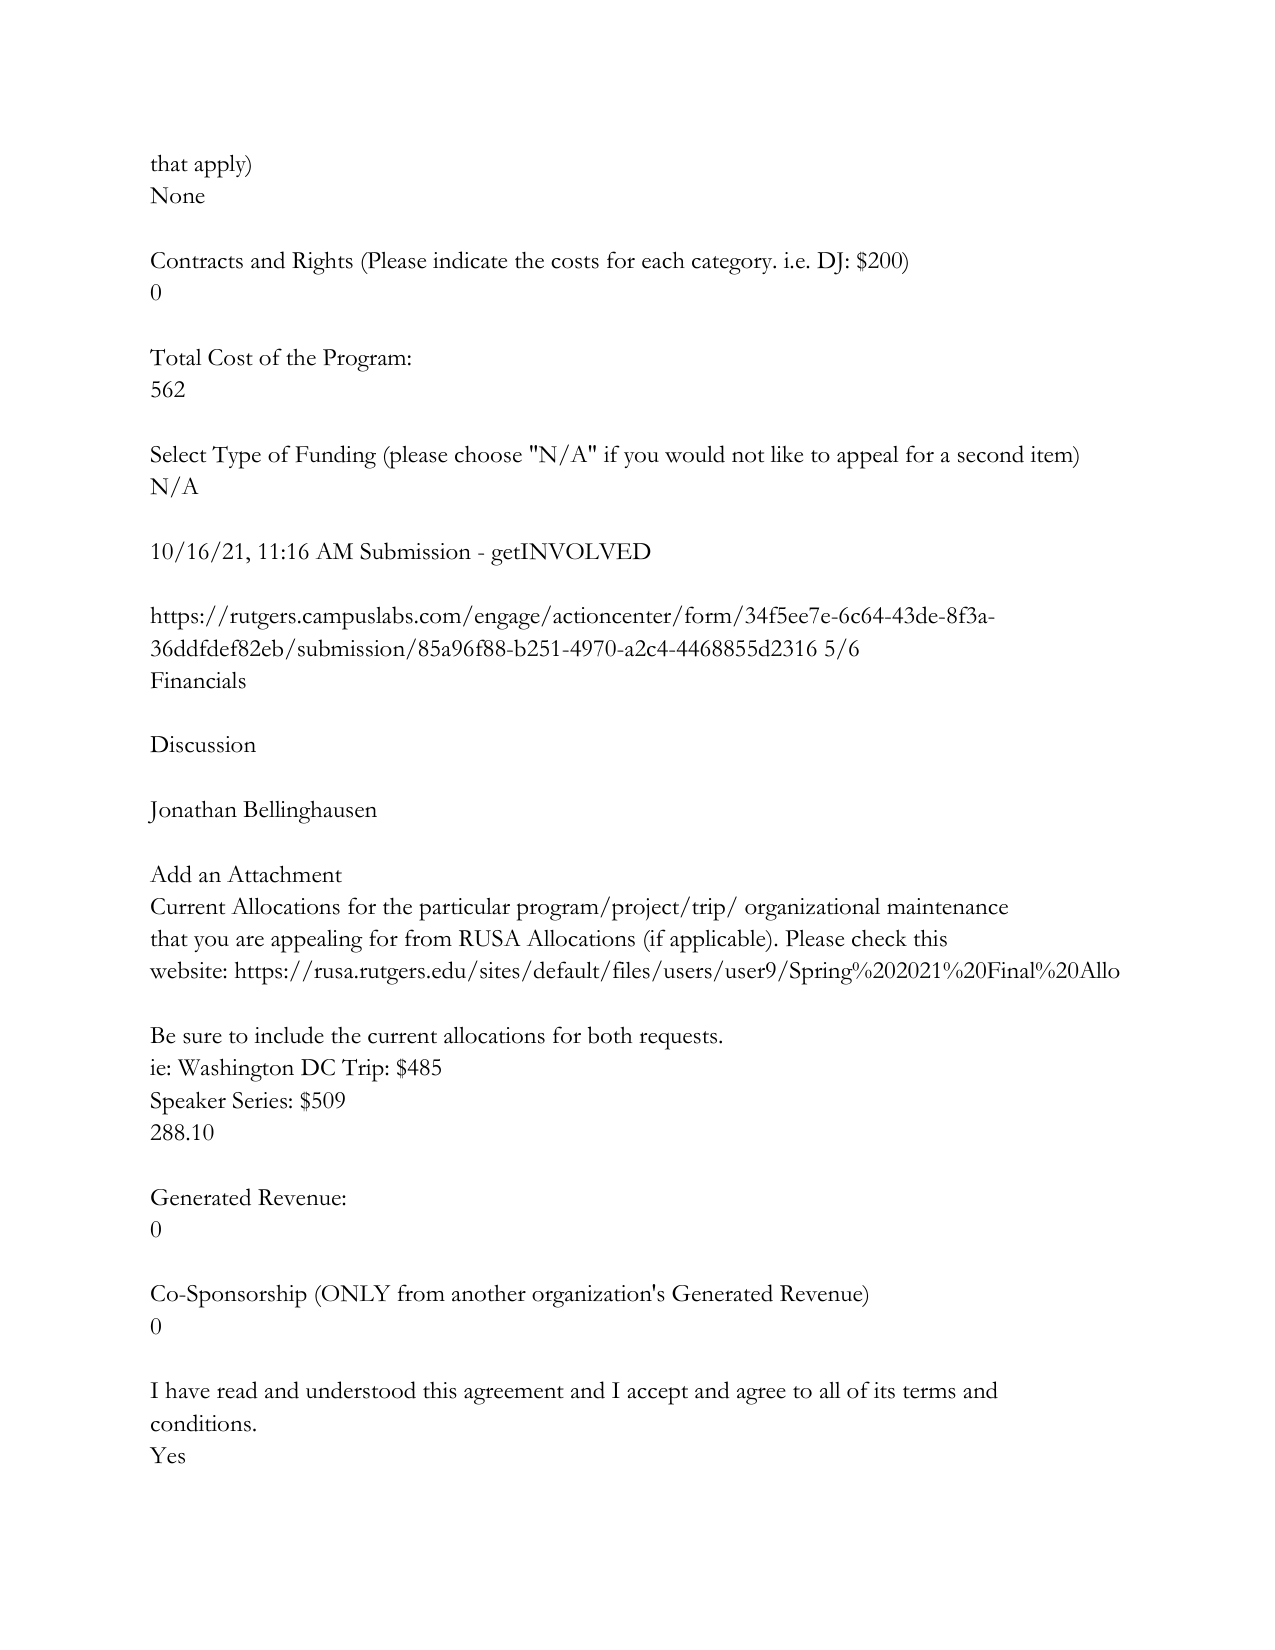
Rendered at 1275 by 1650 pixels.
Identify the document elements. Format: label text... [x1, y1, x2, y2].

text Be sure to include the current allocations for both requests. [150, 1022, 1125, 1050]
text conditions. [150, 1409, 1125, 1437]
text 0 [150, 1216, 1125, 1244]
text Jonathan Bellinghausen [150, 796, 1125, 824]
text that apply) [150, 150, 1125, 178]
text Yes [150, 1442, 1125, 1470]
text 0 [150, 279, 1125, 307]
text Contracts and Rights (Please indicate the costs for each category. i.e. DJ: $200) [150, 247, 1125, 275]
text 288.10 [150, 1119, 1125, 1147]
text Add an Attachment [150, 860, 1125, 888]
text Discussion [150, 731, 1125, 759]
text None [150, 182, 1125, 210]
text Co-Sponsorship (ONLY from another organization's Generated Revenue) [150, 1280, 1125, 1308]
text 0 [150, 1312, 1125, 1341]
text https://rutgers.campuslabs.com/engage/actioncenter/form/34f5ee7e-6c64-43de-8f3a-36ddfdef82eb/submission/85a96f88-b251-4970-a2c4-4468855d2316 5/6 [150, 602, 1125, 662]
text N/A [150, 473, 1125, 501]
text website: https://rusa.rutgers.edu/sites/default/files/users/user9/Spring%202021%20Final%20Allo [150, 957, 1125, 985]
text Total Cost of the Program: [150, 344, 1125, 372]
text that you are appealing for from RUSA Allocations (if applicable). Please check this [150, 925, 1125, 953]
text I have read and understood this agreement and I accept and agree to all of its terms and [150, 1377, 1125, 1405]
text 10/16/21, 11:16 AM Submission - getINVOLVED [150, 537, 1125, 566]
text Select Type of Funding (please choose "N/A" if you would not like to appeal for a second item) [150, 441, 1125, 469]
text Current Allocations for the particular program/project/trip/ organizational maintenance [150, 893, 1125, 921]
text ie: Washington DC Trip: $485 [150, 1054, 1125, 1082]
text Generated Revenue: [150, 1183, 1125, 1211]
text 562 [150, 376, 1125, 404]
text Speaker Series: $509 [150, 1086, 1125, 1114]
text Financials [150, 667, 1125, 695]
